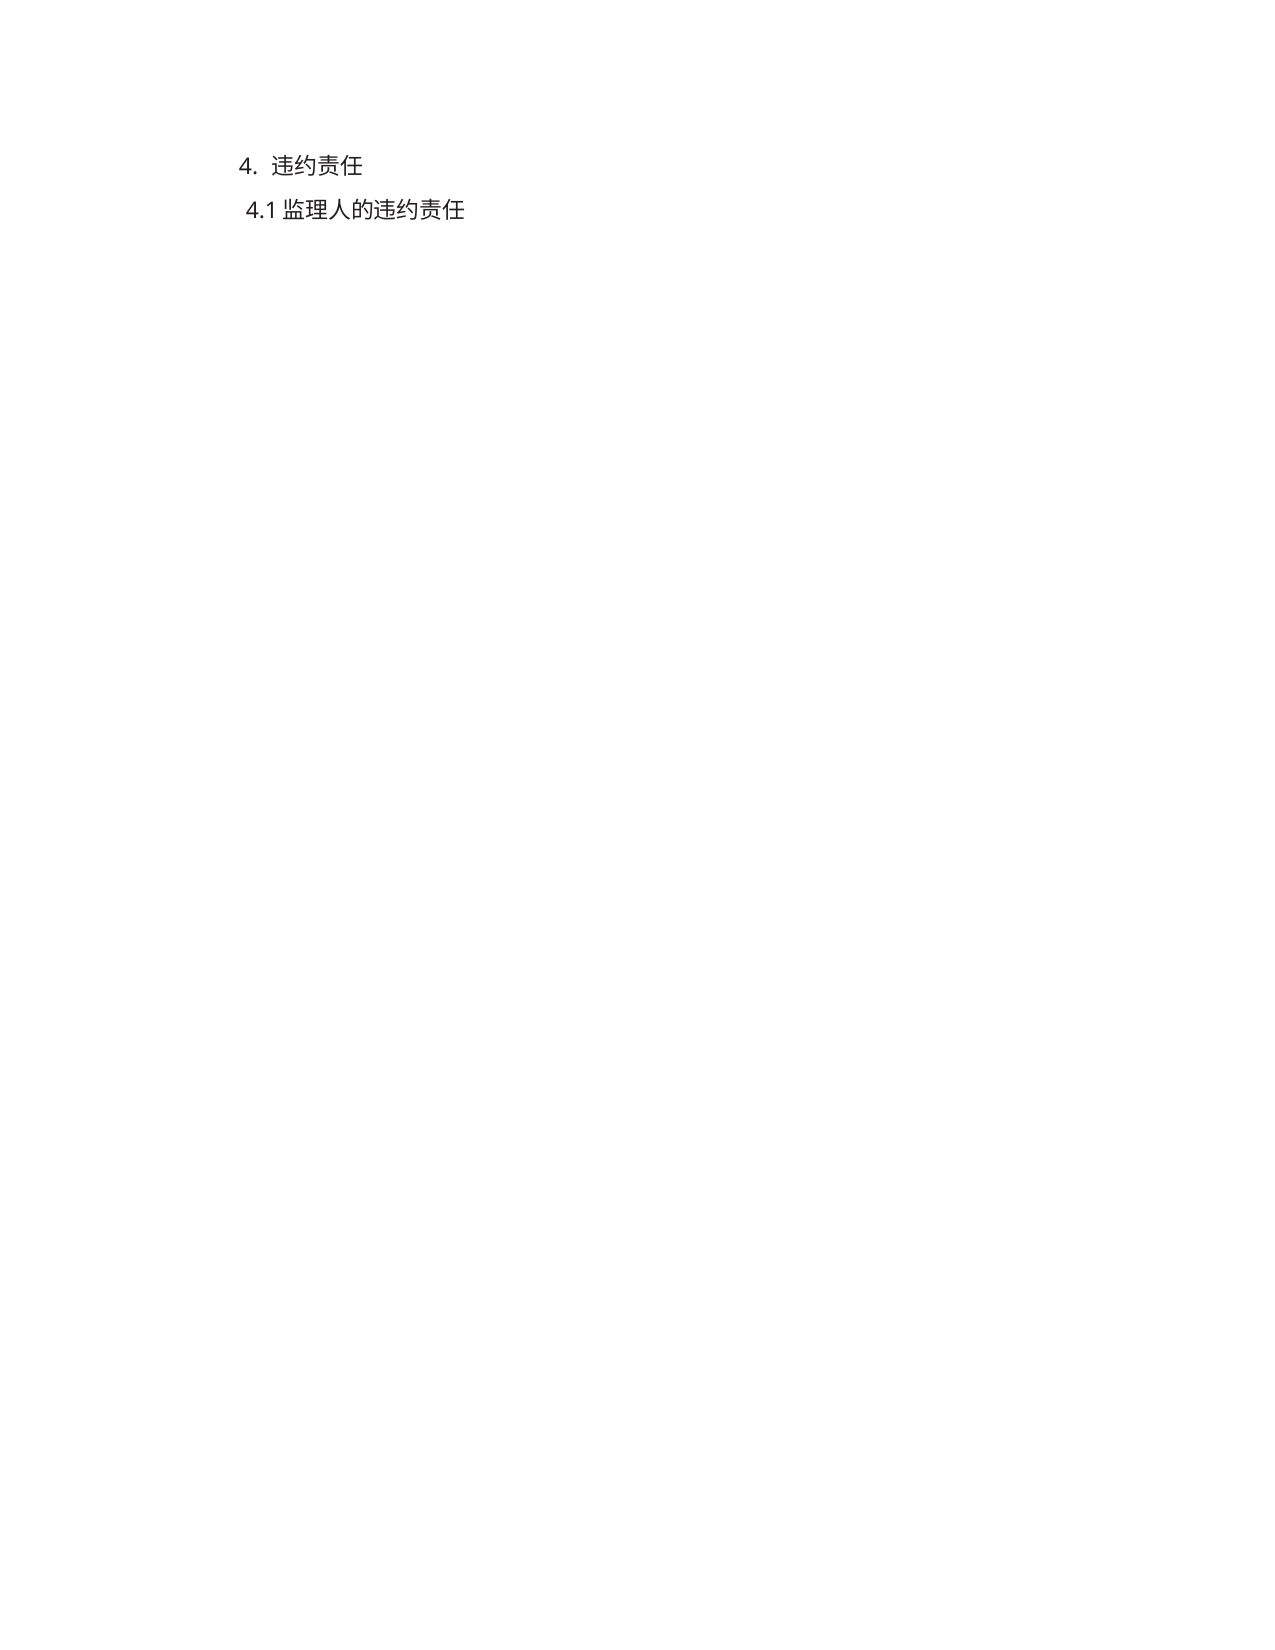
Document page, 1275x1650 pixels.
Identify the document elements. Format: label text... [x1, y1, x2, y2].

list 违约责任 [239, 150, 1087, 181]
list 监理人的违约责任 [246, 194, 1087, 225]
